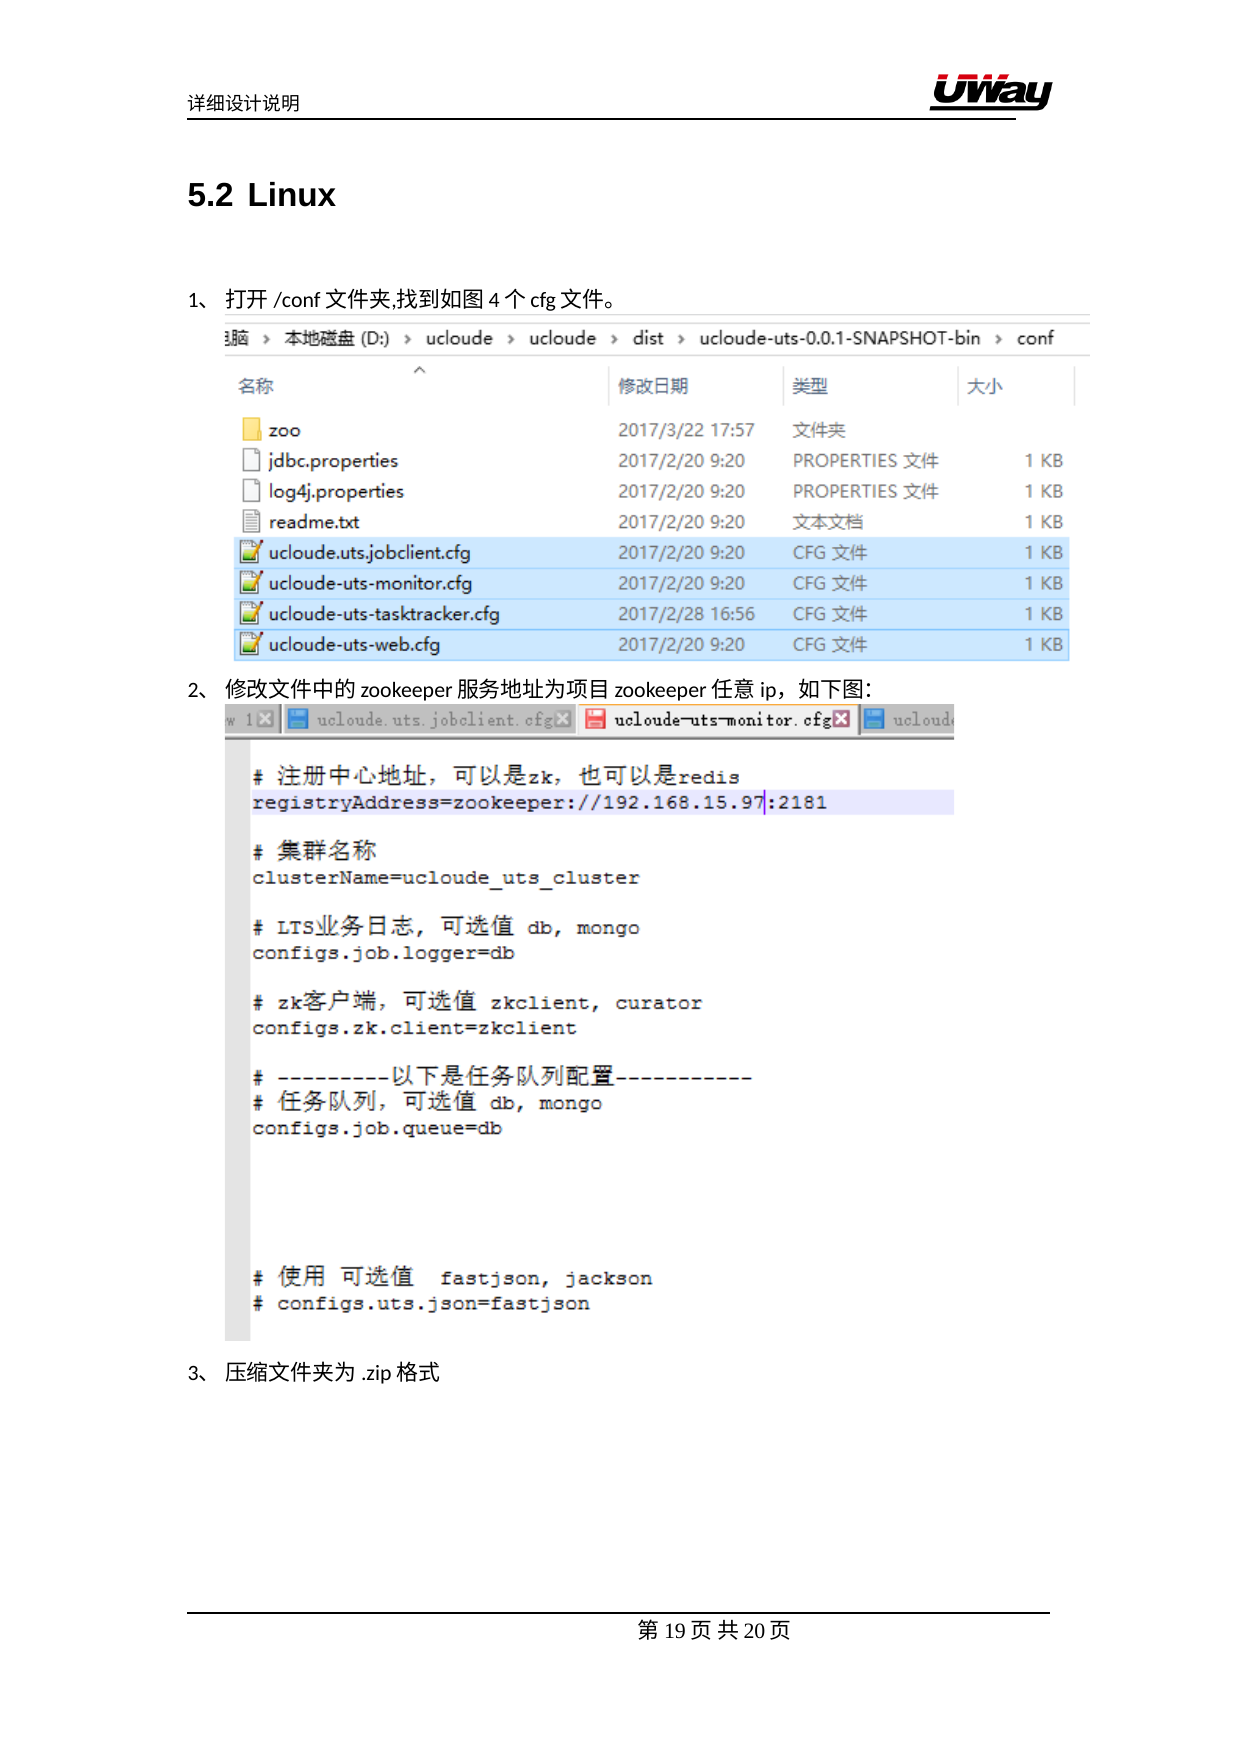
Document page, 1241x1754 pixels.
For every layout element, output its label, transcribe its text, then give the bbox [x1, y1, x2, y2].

subtitle Linux [187, 162, 1053, 227]
list 修改文件中的zookeeper服务地址为项目zookeeper 任意ip，如下图： [187, 672, 1053, 704]
picture [923, 69, 1058, 118]
picture [224, 314, 1090, 670]
picture [224, 704, 955, 1341]
list 打开 /conf 文件夹,找到如图4个cfg文件。 [187, 282, 1053, 314]
list 压缩文件夹为 .zip格式 [187, 1354, 1053, 1387]
